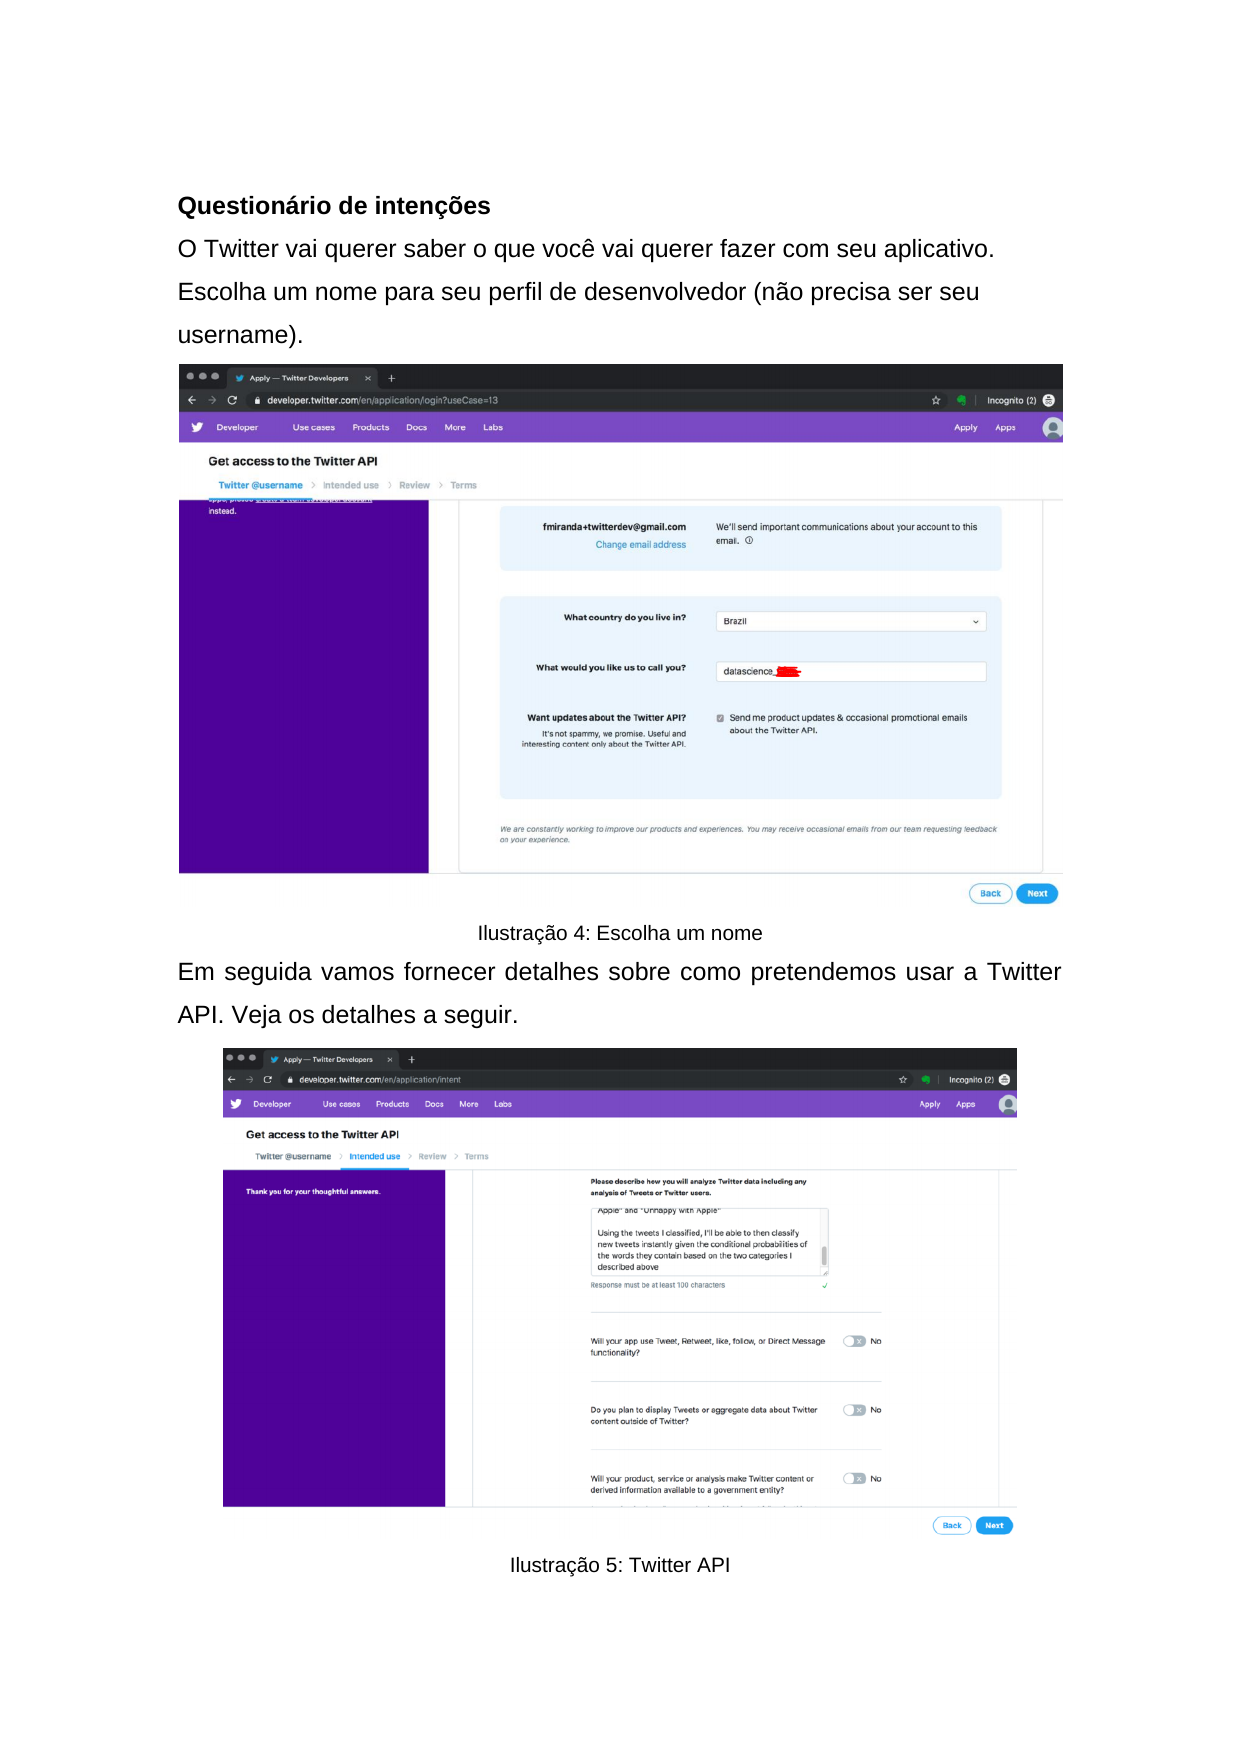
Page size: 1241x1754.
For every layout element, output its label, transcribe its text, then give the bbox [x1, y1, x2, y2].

text Ilustração 5: Twitter API [177, 1552, 1063, 1576]
text O Twitter vai querer saber o que você vai querer fazer com seu aplicativo. Escolha um nome para seu perfil de desenvolvedor (não precisa ser seu username). [177, 234, 1063, 349]
text Em seguida vamos fornecer detalhes sobre como pretendemos usar a Twitter API. Veja os detalhes a seguir. [177, 957, 1063, 1029]
text Ilustração 4: Escolha um nome [177, 921, 1063, 945]
text Questionário de intenções [177, 191, 1063, 219]
picture [219, 1043, 1021, 1539]
picture [177, 363, 1063, 907]
